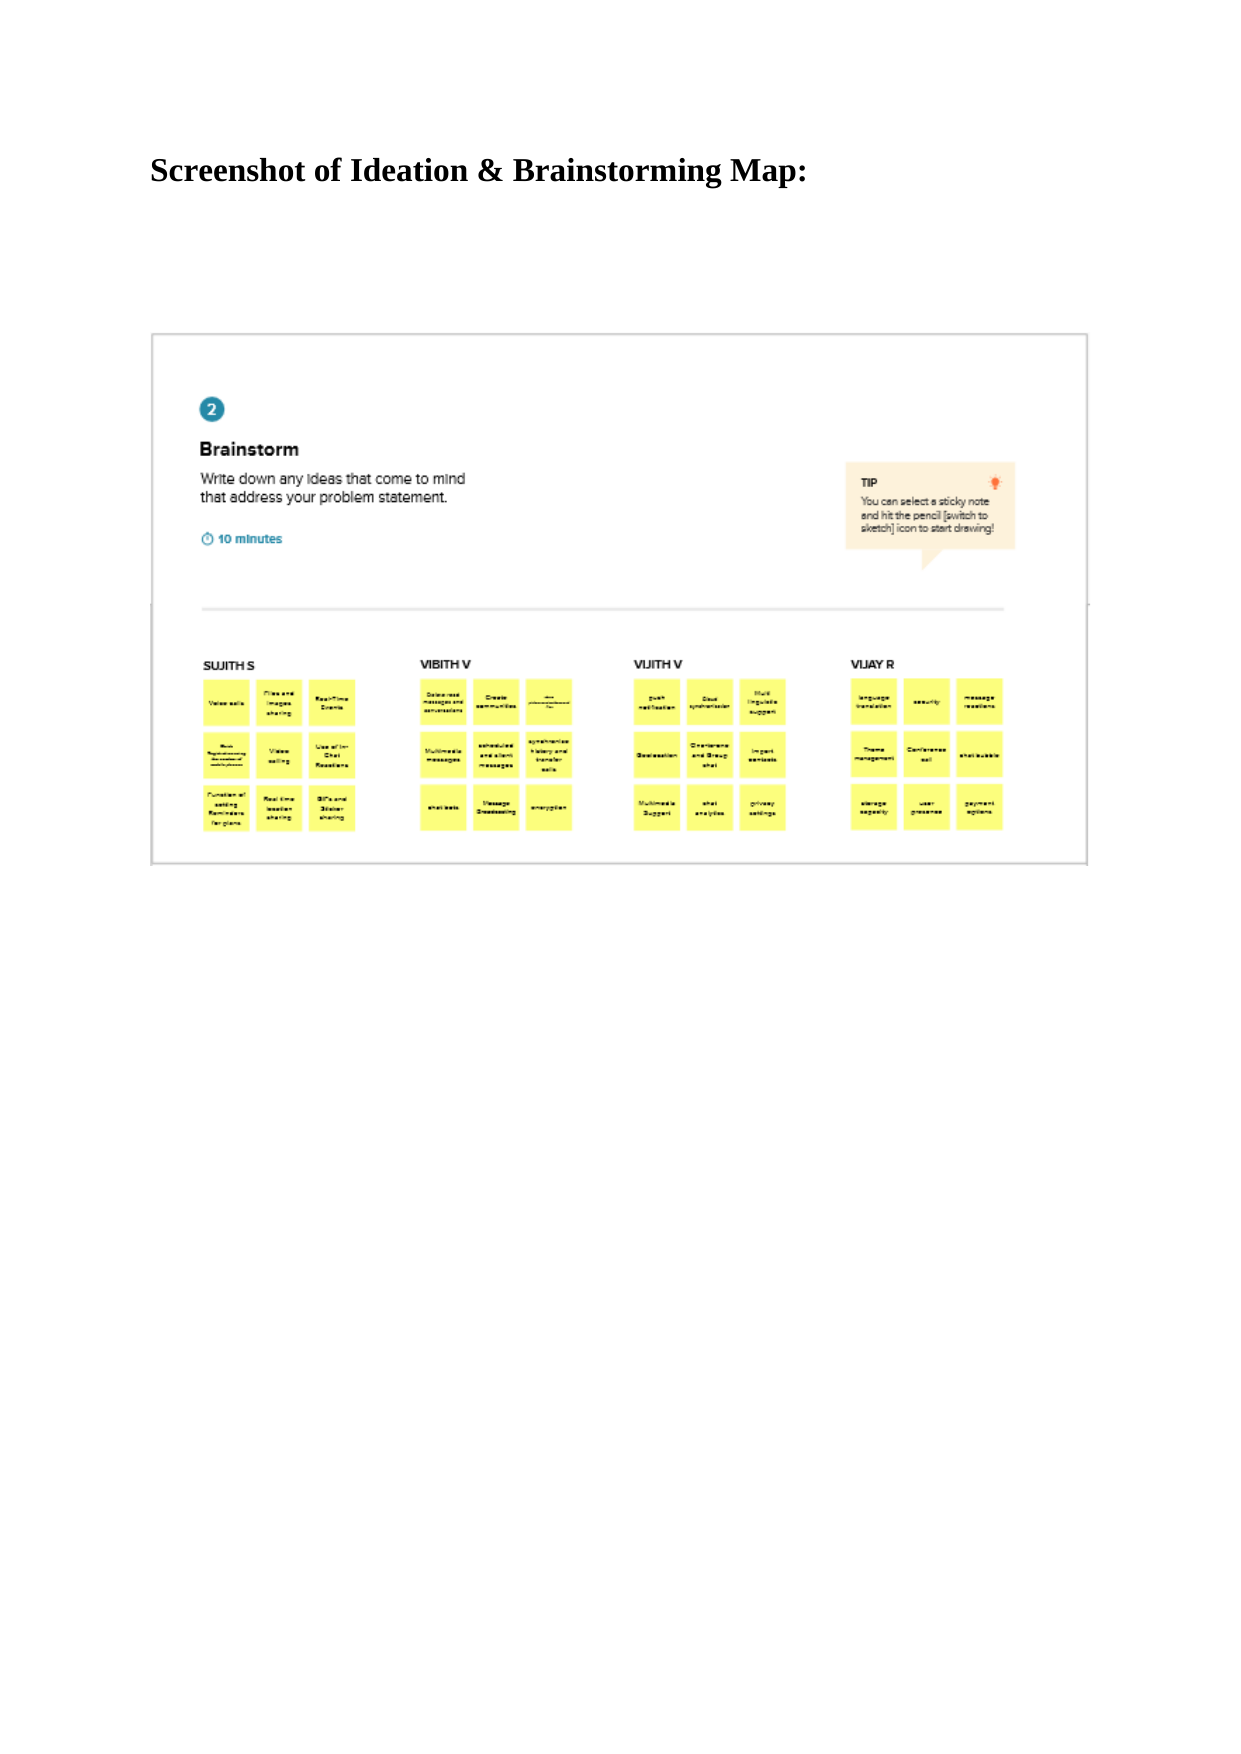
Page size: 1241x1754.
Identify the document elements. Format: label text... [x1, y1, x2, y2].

text Screenshot of Ideation & Brainstorming Map: [150, 150, 1090, 188]
picture [150, 332, 1091, 866]
